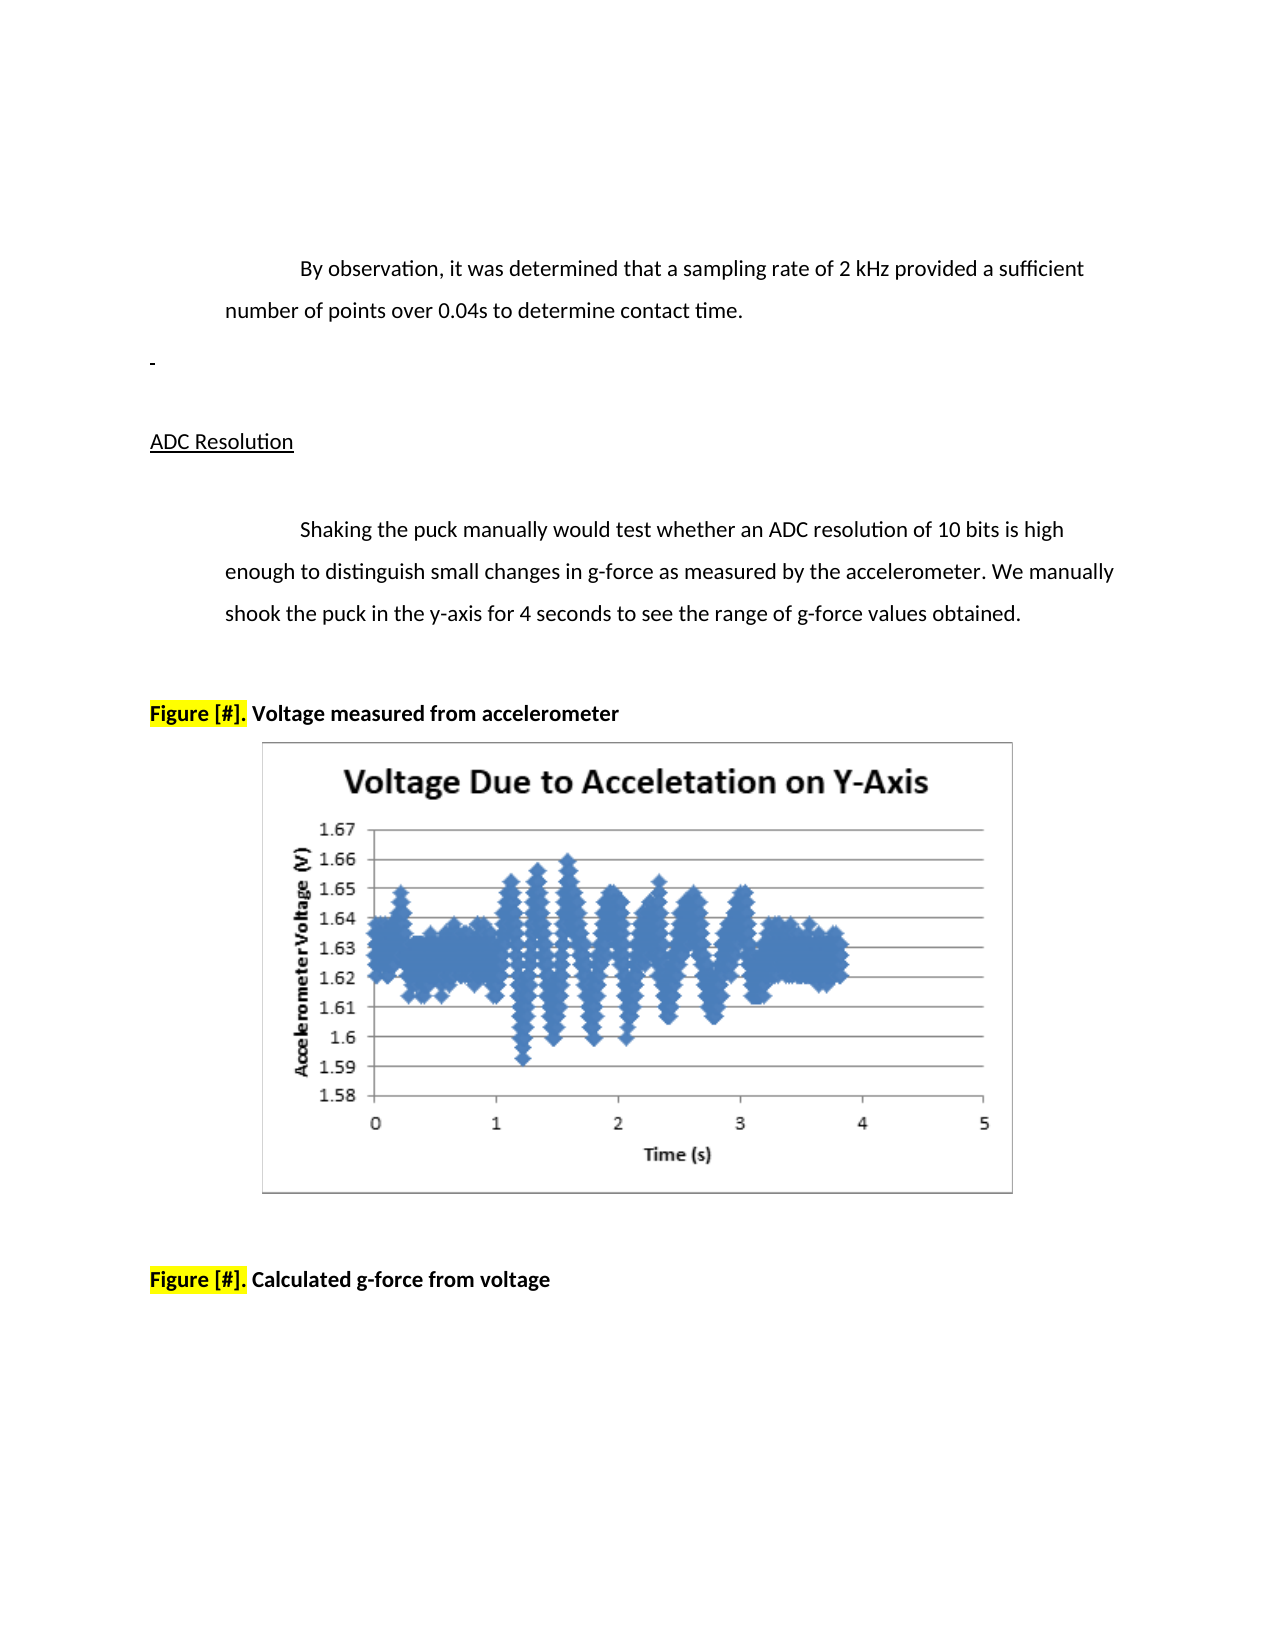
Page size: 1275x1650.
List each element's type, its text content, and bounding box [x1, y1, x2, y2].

text By observation, it was determined that a sampling rate of 2 kHz provided a sufficient number of points over 0.04s to determine contact time. [225, 254, 1125, 324]
picture [262, 742, 1013, 1194]
text Figure [#]. Voltage measured from accelerometer [150, 699, 1125, 727]
text Shaking the puck manually would test whether an ADC resolution of 10 bits is high enough to distinguish small changes in g-force as measured by the accelerometer. We manually shook the puck in the y-axis for 4 seconds to see the range of g-force values obtained. [225, 515, 1125, 627]
text ADC Resolution [150, 427, 1125, 455]
text Figure [#]. Calculated g-force from voltage [247, 1266, 1125, 1294]
